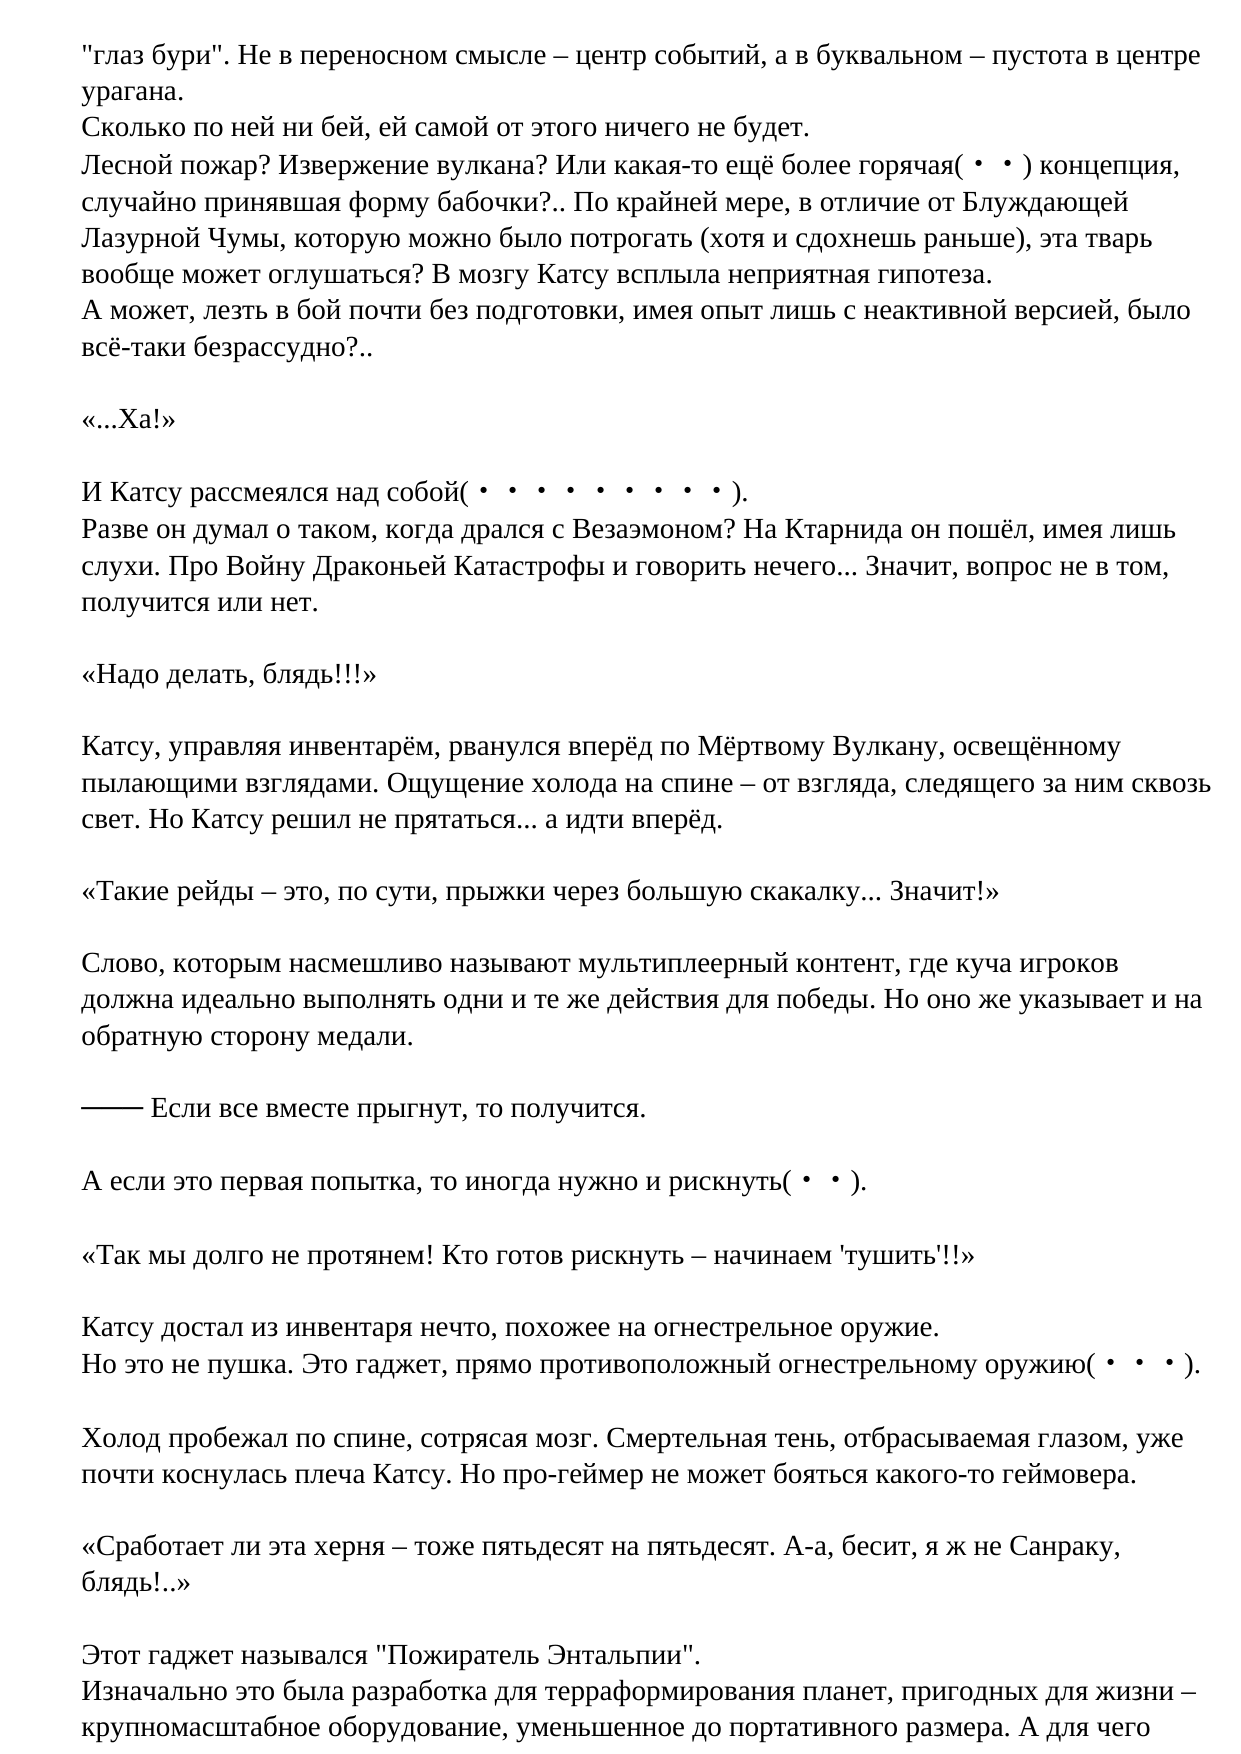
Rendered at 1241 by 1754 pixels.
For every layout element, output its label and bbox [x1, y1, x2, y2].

text [81, 37, 1215, 1743]
